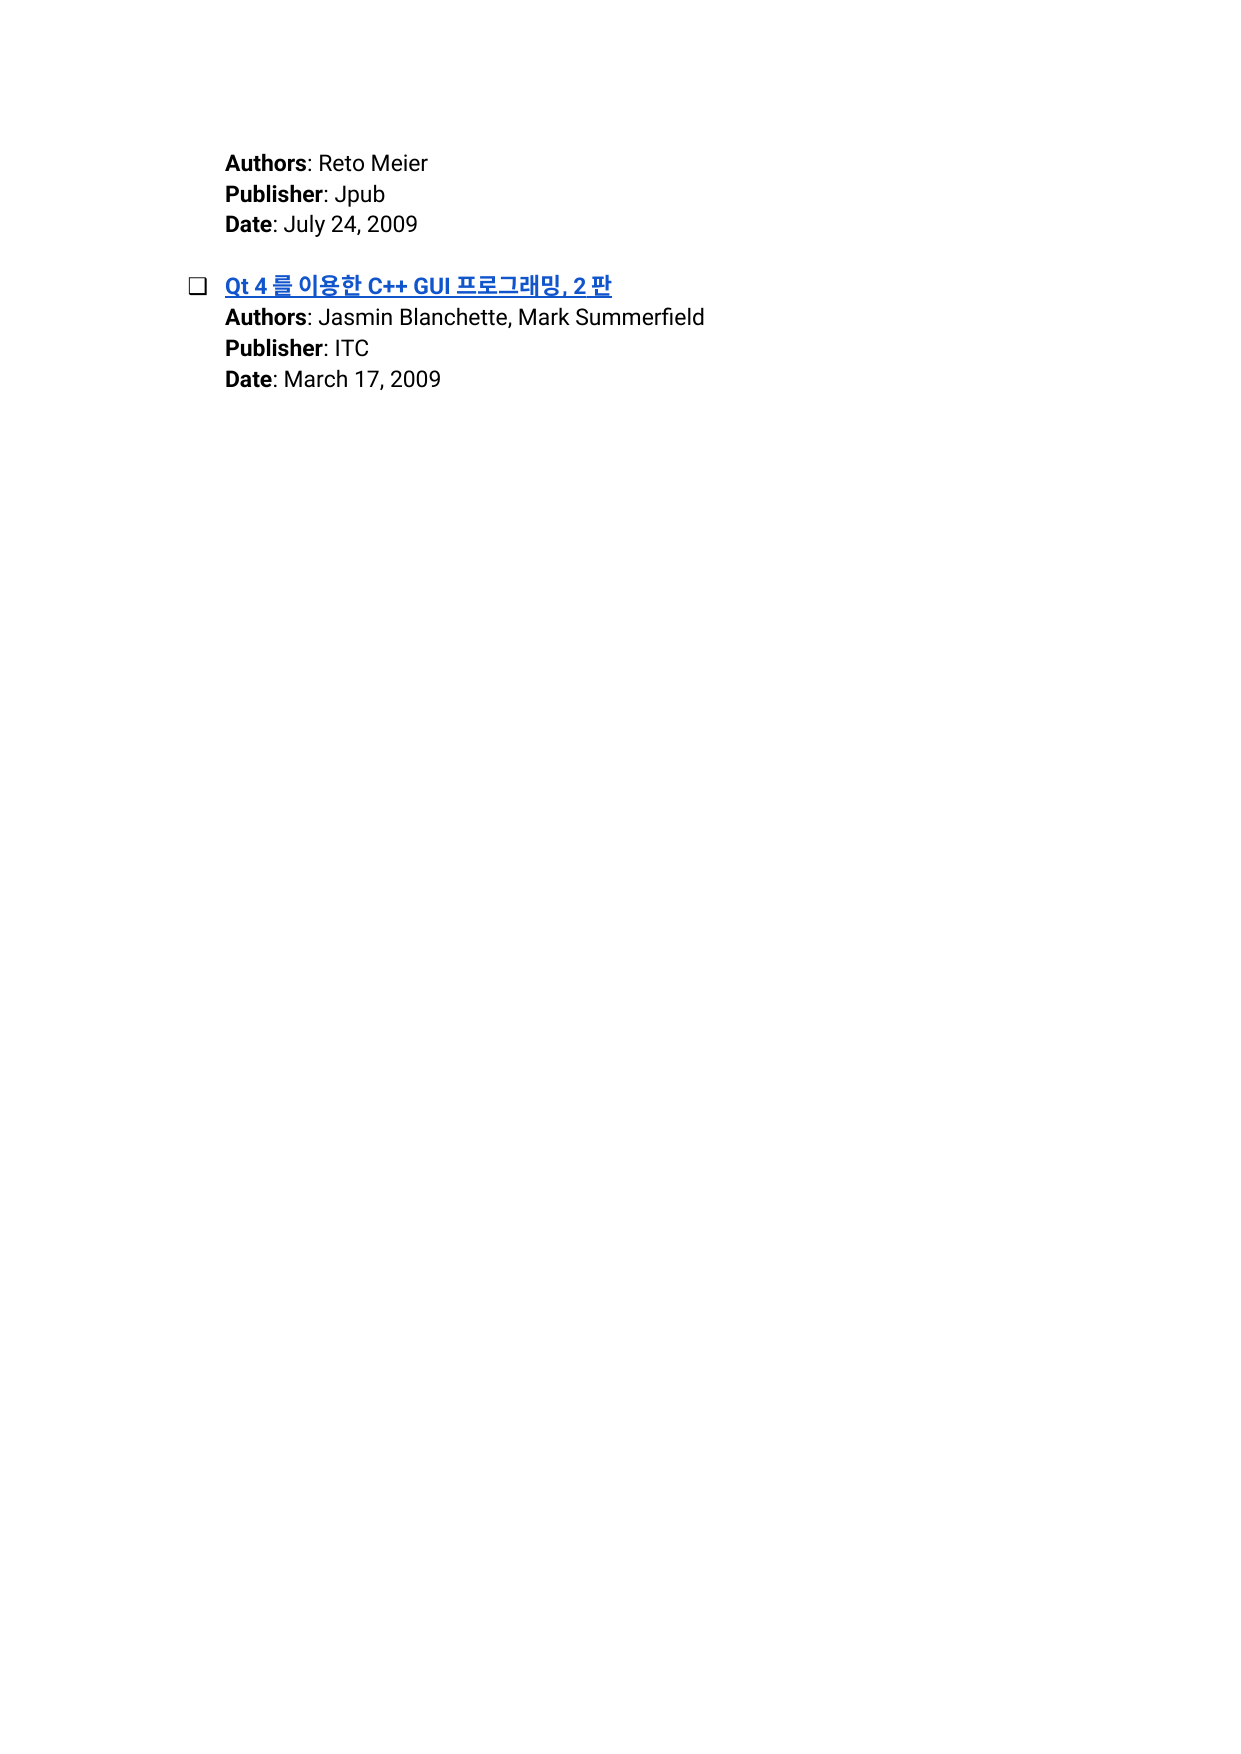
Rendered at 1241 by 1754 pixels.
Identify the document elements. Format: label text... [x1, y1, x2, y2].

text Date: March 17, 2009 [225, 366, 1090, 393]
text Date: July 24, 2009 [225, 212, 1090, 238]
text Publisher: Jpub [225, 181, 1090, 208]
list Qt 4를 이용한 C++ GUI 프로그래밍, 2판 [187, 273, 1090, 300]
text Authors: Jasmin Blanchette, Mark Summerfield [225, 304, 1090, 331]
text Authors: Reto Meier [225, 150, 1090, 177]
text Publisher: ITC [225, 335, 1090, 362]
